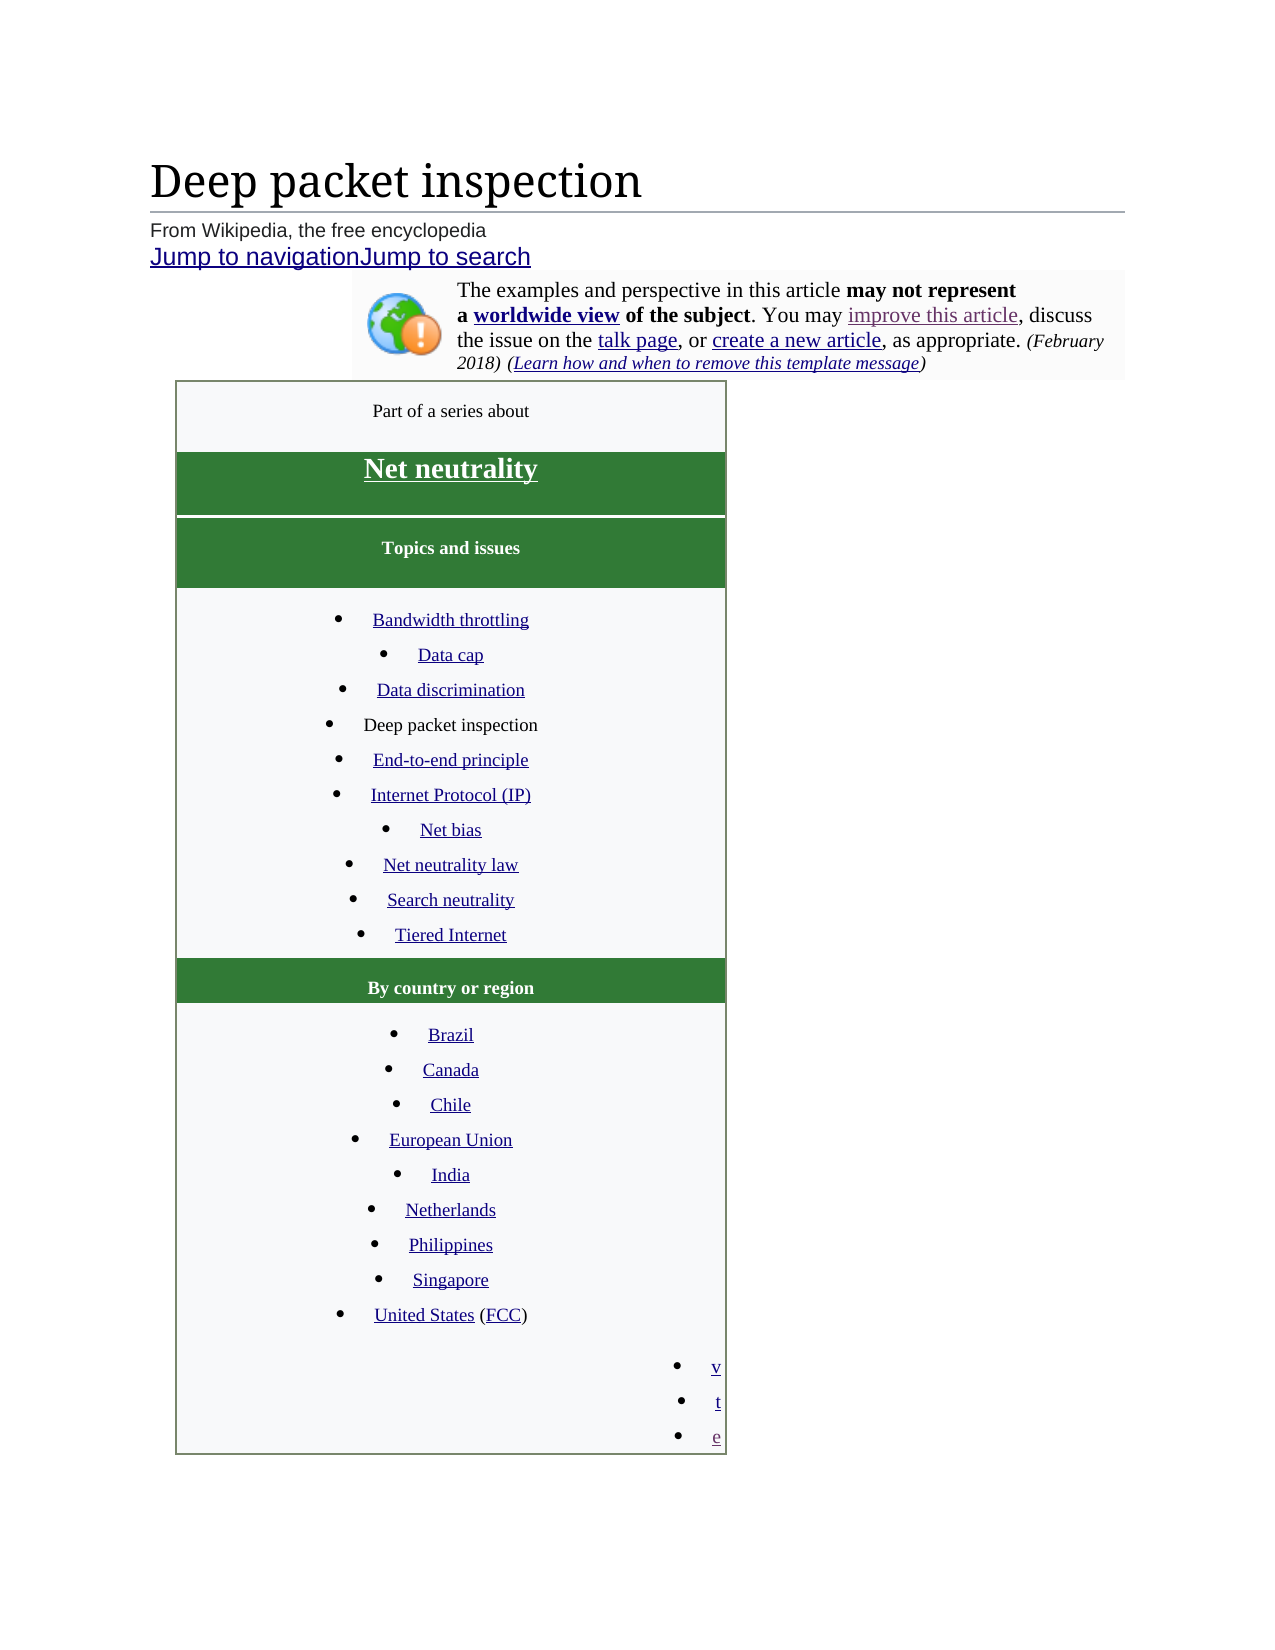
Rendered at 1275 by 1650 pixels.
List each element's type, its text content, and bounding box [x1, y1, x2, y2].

table_cell Brazil Canada Chile European Union India Netherlands Philippines Singapore United States (FCC) [177, 1003, 725, 1338]
table_cell v t e [177, 1338, 725, 1453]
table_cell Bandwidth throttling Data cap Data discrimination Deep packet inspection End-to-end principle Internet Protocol (IP) Net bias Net neutrality law Search neutrality Tiered Internet [177, 588, 725, 958]
table_cell By country or region [177, 958, 725, 1003]
table_cell Topics and issues [177, 518, 725, 588]
table_header The examples and perspective in this article may not represent a worldwide view of the subject. You may improve this article, discuss the issue on the talk page, or create a new article, as appropriate. (February 2018) (Learn how and when to remove this template message) [444, 270, 1125, 380]
table_cell Net neutrality [177, 452, 725, 515]
text From Wikipedia, the free encyclopedia [150, 219, 1125, 242]
picture [367, 293, 443, 357]
text Jump to navigationJump to search [150, 242, 1125, 270]
table_header Part of a series about [177, 382, 725, 452]
table_header [352, 270, 444, 380]
text Deep packet inspection [150, 150, 1125, 211]
